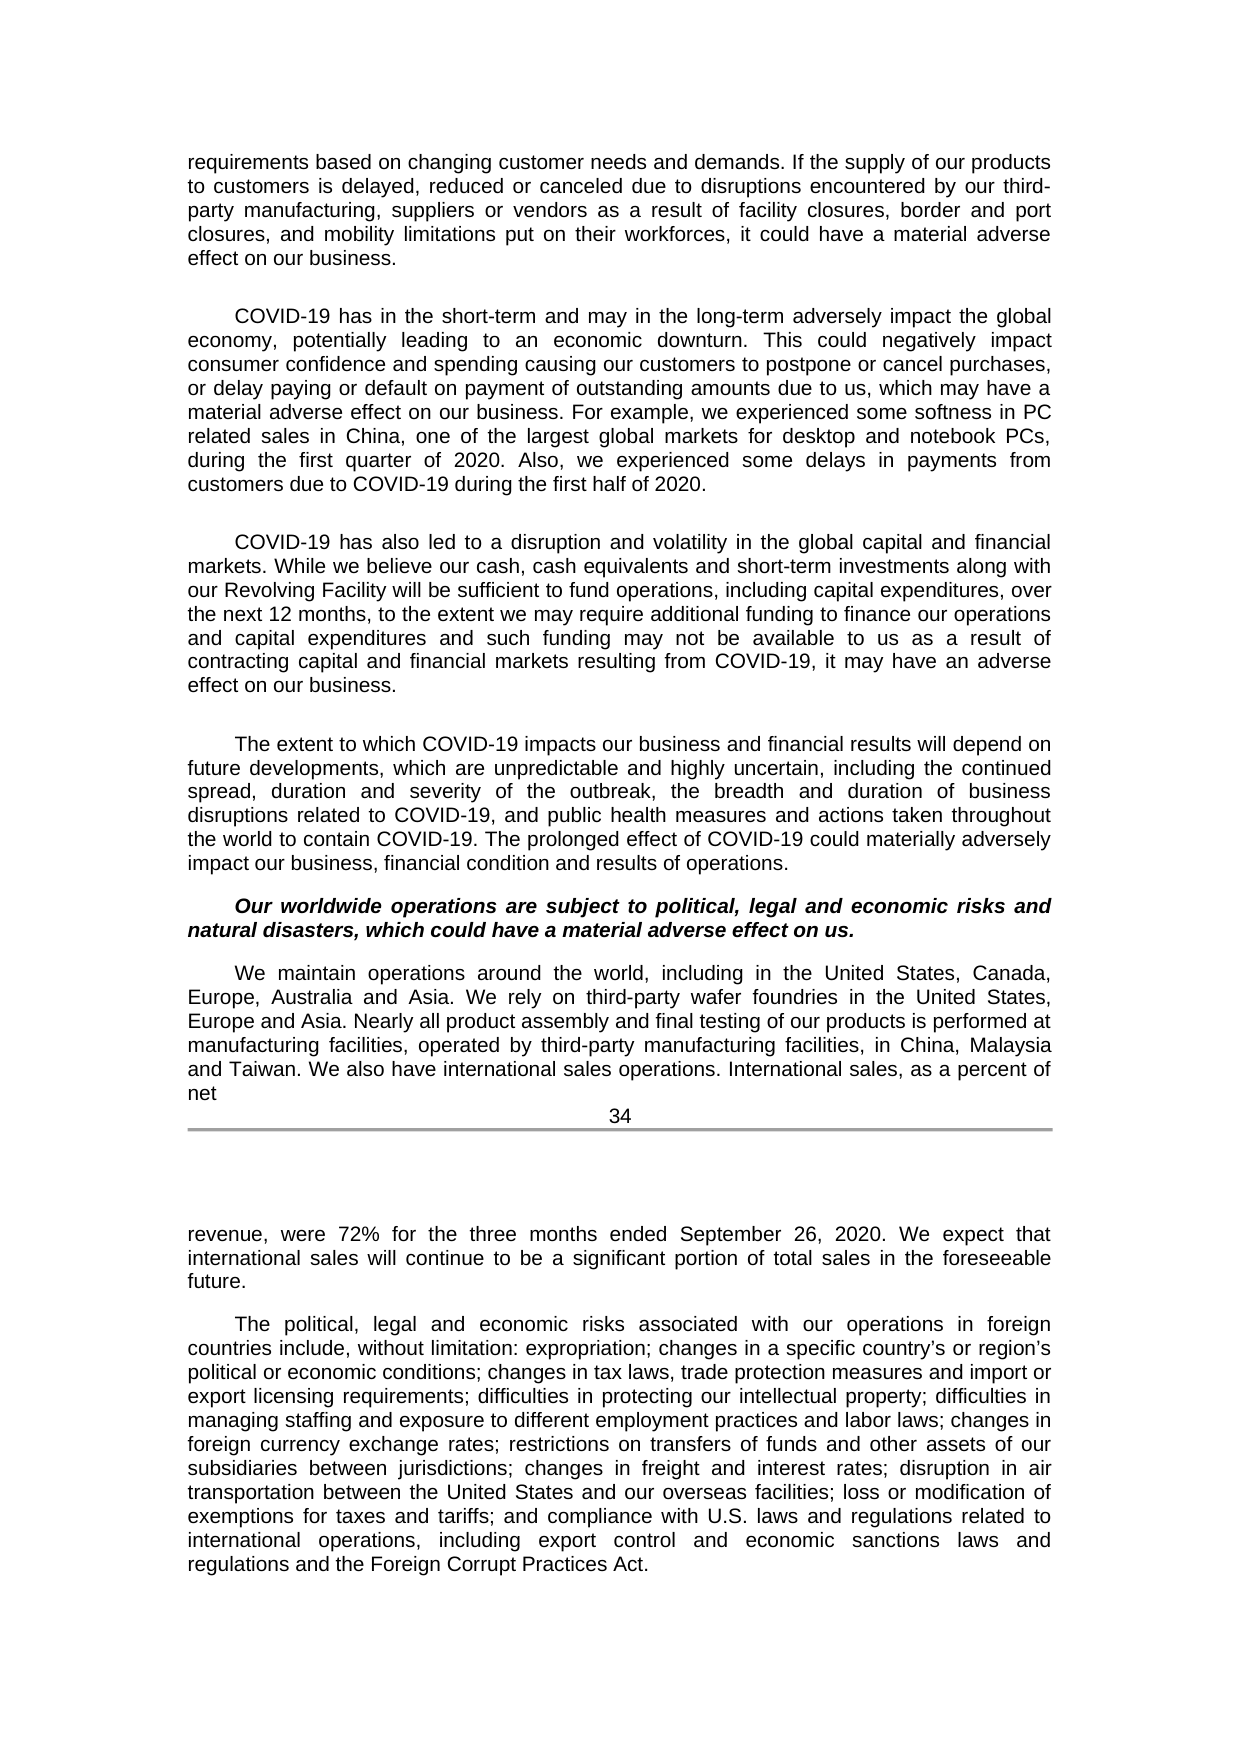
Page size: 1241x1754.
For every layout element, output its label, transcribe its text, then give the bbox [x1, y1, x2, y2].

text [187, 150, 1053, 270]
text Our worldwide operations are subject to political, legal and economic risks and natural disasters, which could have a material adverse effect on us. [187, 894, 1053, 942]
text 34 [187, 1104, 1053, 1128]
text We maintain operations around the world, including in the United States, Canada, Europe, Australia and Asia. We rely on third-party wafer foundries in the United States, Europe and Asia. Nearly all product assembly and final testing of our products is performed at manufacturing facilities, operated by third-party manufacturing facilities, in China, Malaysia and Taiwan. We also have international sales operations. International sales, as a percent of net [187, 961, 1053, 1104]
text revenue, were 72% for the three months ended September 26, 2020. We expect that international sales will continue to be a significant portion of total sales in the foreseeable future. [187, 1221, 1053, 1293]
text COVID-19 has also led to a disruption and volatility in the global capital and financial markets. While we believe our cash, cash equivalents and short-term investments along with our Revolving Facility will be sufficient to fund operations, including capital expenditures, over the next 12 months, to the extent we may require additional funding to finance our operations and capital expenditures and such funding may not be available to us as a result of contracting capital and financial markets resulting from COVID-19, it may have an adverse effect on our business. [187, 529, 1053, 697]
text COVID-19 has in the short-term and may in the long-term adversely impact the global economy, potentially leading to an economic downturn. This could negatively impact consumer confidence and spending causing our customers to postpone or cancel purchases, or delay paying or default on payment of outstanding amounts due to us, which may have a material adverse effect on our business. For example, we experienced some softness in PC related sales in China, one of the largest global markets for desktop and notebook PCs, during the first quarter of 2020. Also, we experienced some delays in payments from customers due to COVID-19 during the first half of 2020. [187, 304, 1053, 496]
text The extent to which COVID-19 impacts our business and financial results will depend on future developments, which are unpredictable and highly uncertain, including the continued spread, duration and severity of the outbreak, the breadth and duration of business disruptions related to COVID-19, and public health measures and actions taken throughout the world to contain COVID-19. The prolonged effect of COVID-19 could materially adversely impact our business, financial condition and results of operations. [187, 731, 1053, 875]
text The political, legal and economic risks associated with our operations in foreign countries include, without limitation: expropriation; changes in a specific country’s or region’s political or economic conditions; changes in tax laws, trade protection measures and import or export licensing requirements; difficulties in protecting our intellectual property; difficulties in managing staffing and exposure to different employment practices and labor laws; changes in foreign currency exchange rates; restrictions on transfers of funds and other assets of our subsidiaries between jurisdictions; changes in freight and interest rates; disruption in air transportation between the United States and our overseas facilities; loss or modification of exemptions for taxes and tariffs; and compliance with U.S. laws and regulations related to international operations, including export control and economic sanctions laws and regulations and the Foreign Corrupt Practices Act. [187, 1312, 1053, 1576]
